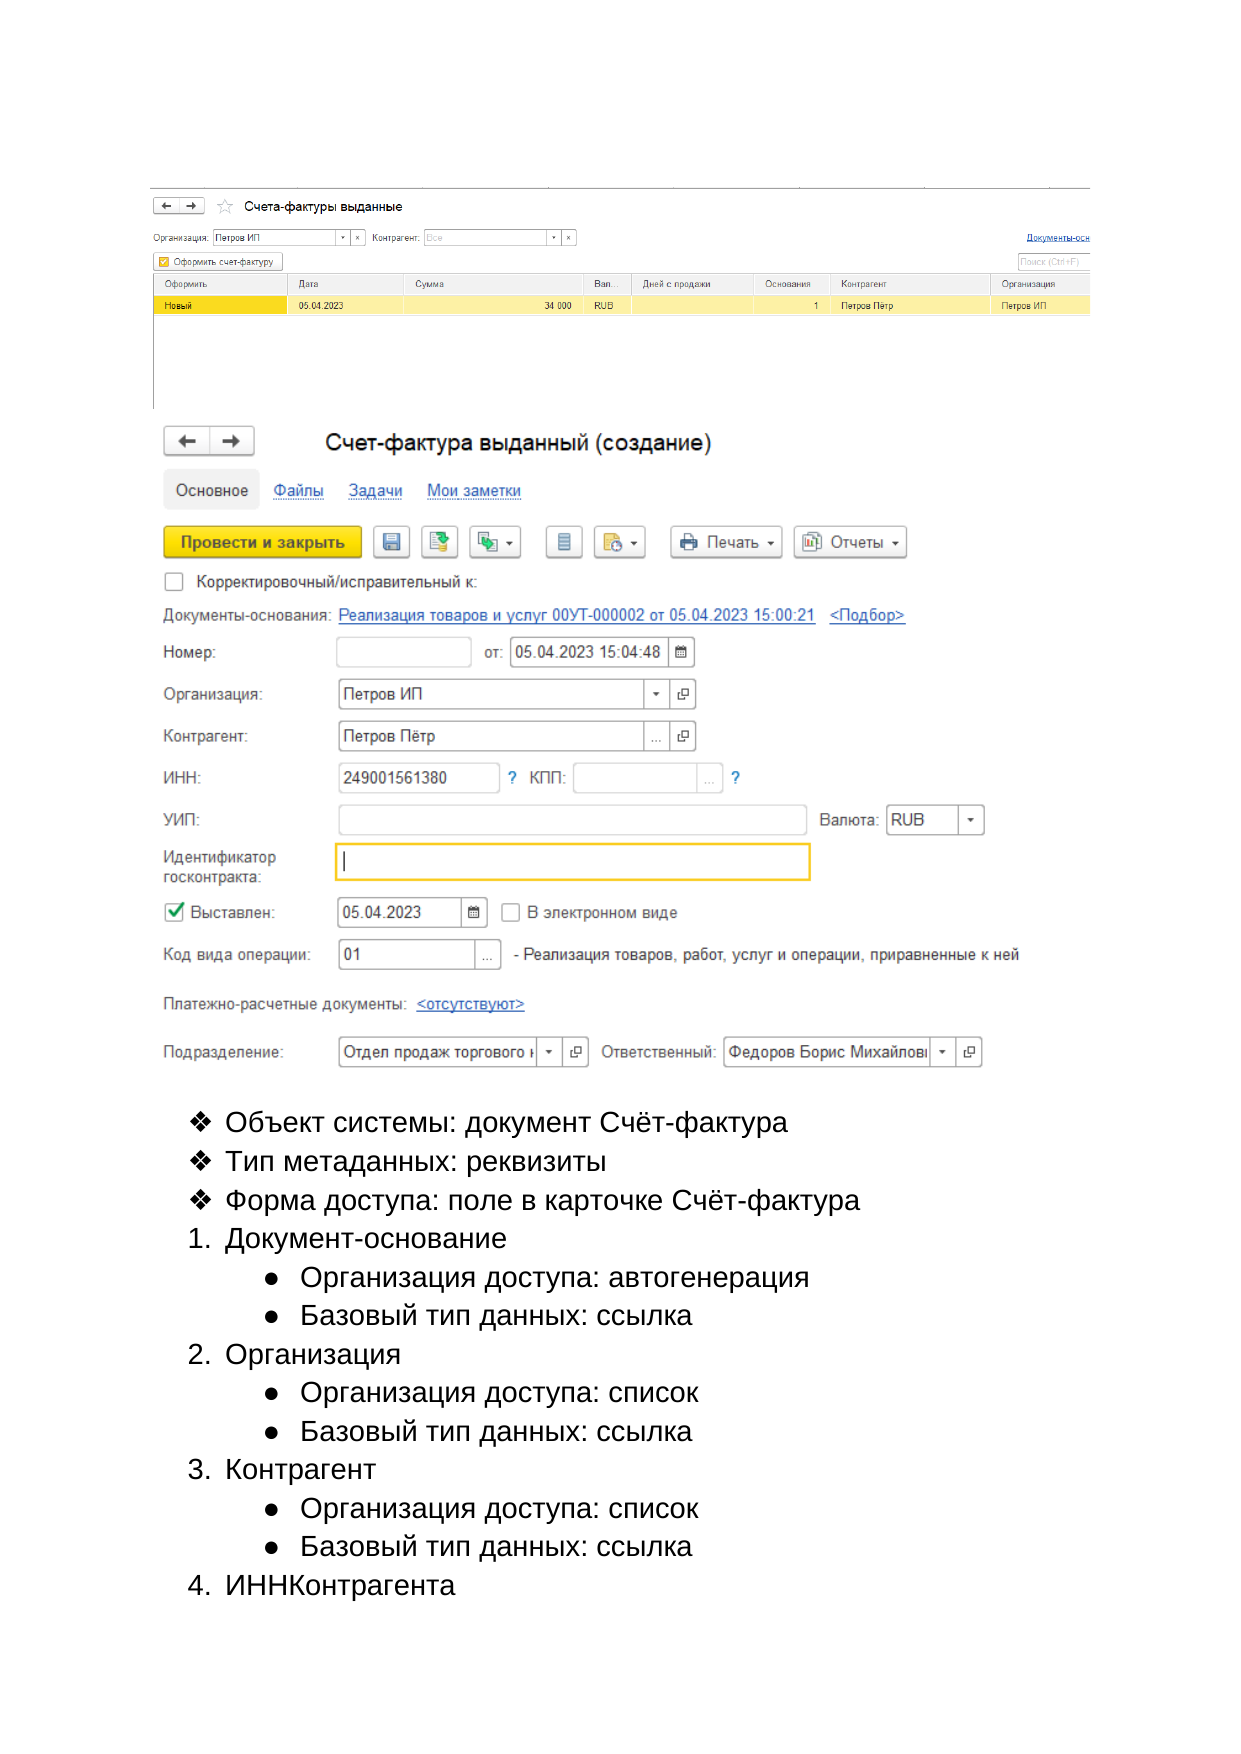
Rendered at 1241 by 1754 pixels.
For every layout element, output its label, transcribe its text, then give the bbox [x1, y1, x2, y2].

list Базовый тип данных: ссылка [262, 1414, 1090, 1447]
list Базовый тип данных: ссылка [262, 1298, 1090, 1332]
picture [150, 187, 1091, 409]
list Контрагент [187, 1452, 1090, 1486]
list Базовый тип данных: ссылка [262, 1529, 1090, 1563]
list Организация [187, 1337, 1090, 1370]
list Организация доступа: автогенерация [262, 1260, 1090, 1293]
list Форма доступа: поле в карточке Счёт-фактура [187, 1183, 1090, 1216]
list Объект системы: документ Счёт-фактура [187, 1106, 1090, 1139]
list Тип метаданных: реквизиты [187, 1144, 1090, 1178]
list Организация доступа: список [262, 1375, 1090, 1409]
list Организация доступа: список [262, 1491, 1090, 1524]
list Документ-основание [187, 1221, 1090, 1255]
picture [150, 412, 1091, 1102]
list ИННКонтрагента [187, 1568, 1090, 1602]
